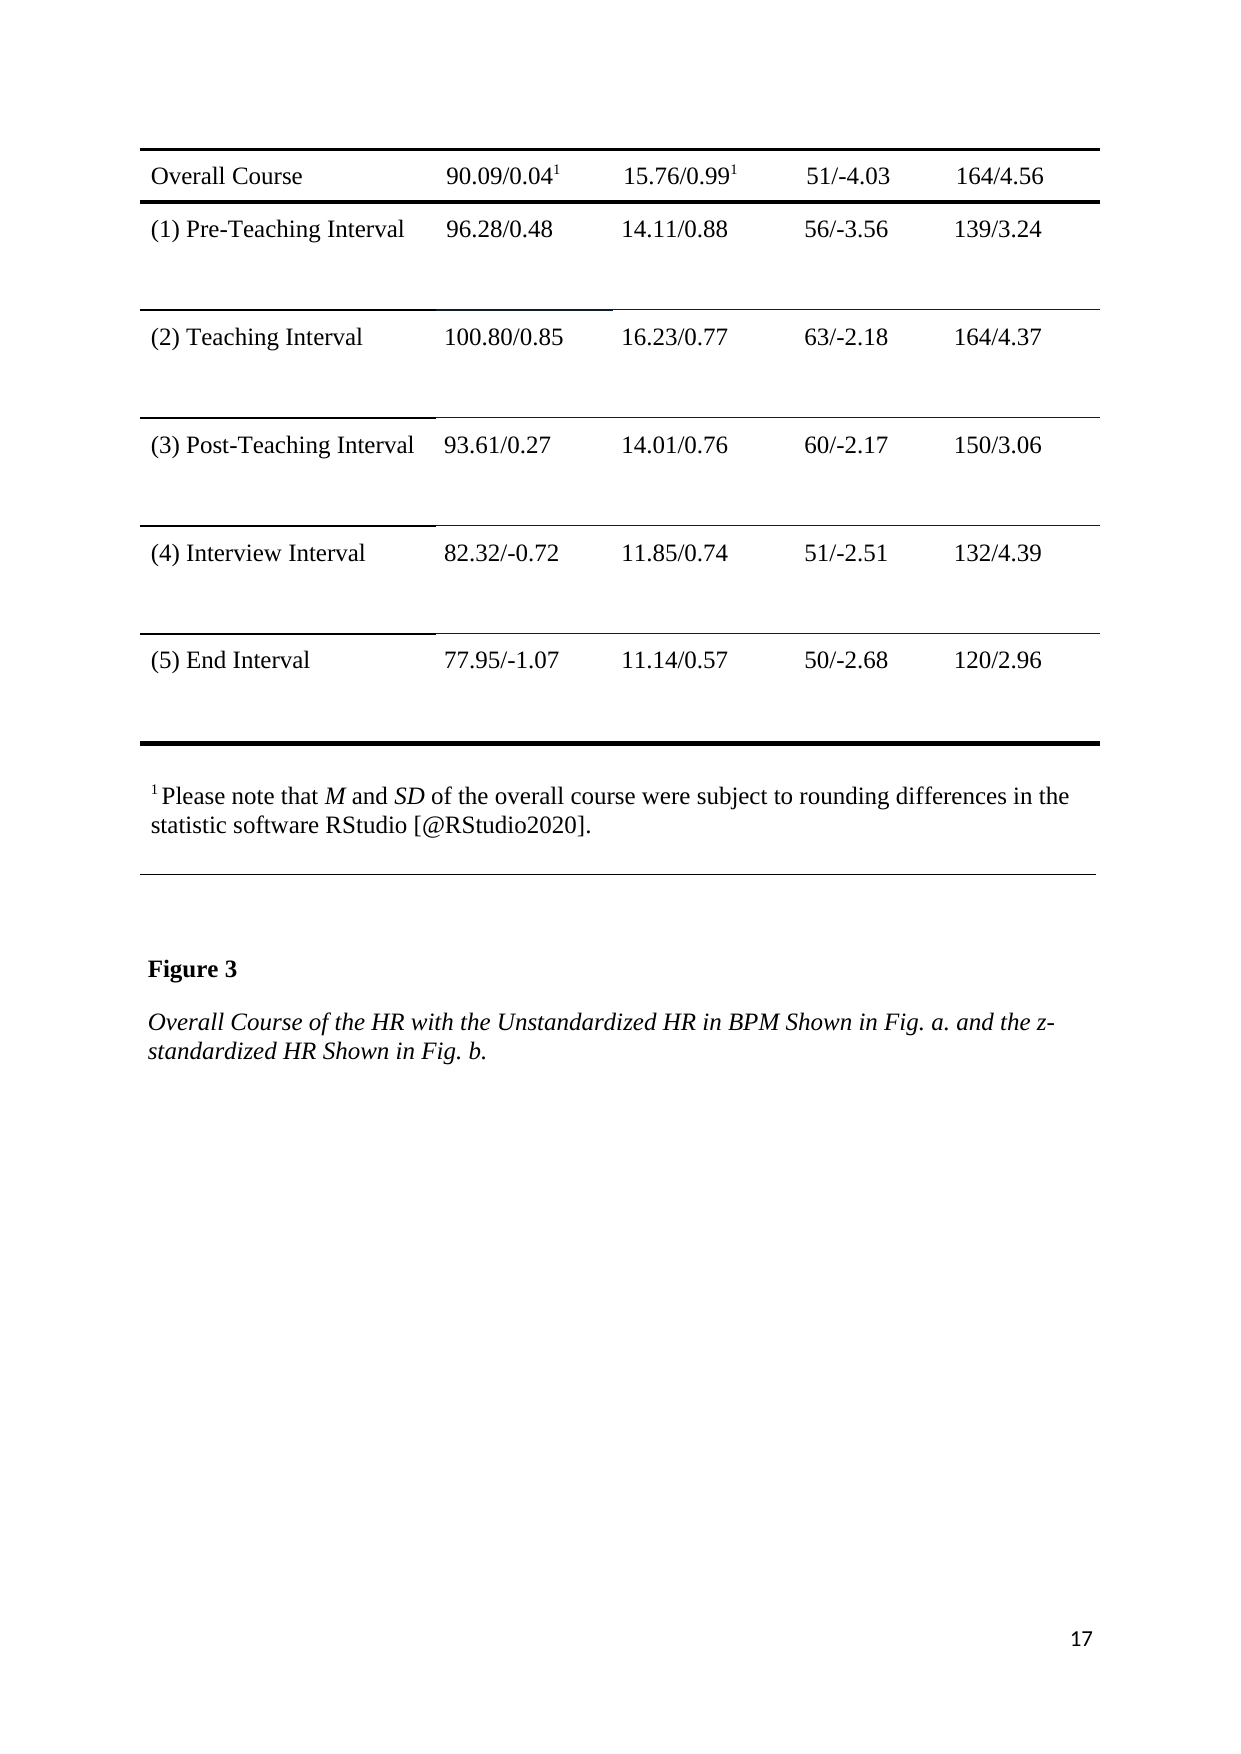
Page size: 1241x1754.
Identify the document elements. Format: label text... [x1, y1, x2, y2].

table_cell 50/-2.68 [796, 634, 945, 741]
table_cell 77.95/-1.07 [436, 634, 613, 741]
table_cell 11.14/0.57 [613, 634, 796, 741]
table_cell 51/-2.51 [796, 526, 945, 633]
table_cell 100.80/0.85 [436, 311, 613, 417]
table_cell (1) Pre-Teaching Interval [140, 204, 436, 309]
table_cell Overall Course [140, 151, 436, 200]
table_cell 14.01/0.76 [613, 418, 796, 525]
table_cell 14.11/0.88 [613, 204, 796, 309]
table_cell 82.32/-0.72 [436, 526, 613, 633]
table_cell 63/-2.18 [796, 310, 945, 417]
table_cell (4) Interview Interval [140, 527, 436, 633]
table_cell 120/2.96 [945, 634, 1100, 741]
text Figure 3 [148, 954, 1093, 982]
table_cell 51/-4.03 [796, 151, 945, 200]
table_cell 132/4.39 [945, 526, 1100, 633]
table_cell 11.85/0.74 [613, 526, 796, 633]
table_cell 15.76/0.991 [613, 151, 796, 200]
table_cell 139/3.24 [945, 204, 1100, 309]
text Overall Course of the HR with the Unstandardized HR in BPM Shown in Fig. a. and the z-standardized HR Shown in Fig. b. [148, 1007, 1093, 1065]
table_cell (3) Post-Teaching Interval [140, 419, 436, 525]
table_cell 96.28/0.48 [436, 204, 613, 309]
table_cell (5) End Interval [140, 635, 436, 741]
table_cell 164/4.37 [945, 310, 1100, 417]
table_cell 90.09/0.041 [436, 151, 613, 200]
table_cell 150/3.06 [945, 418, 1100, 525]
table_cell 93.61/0.27 [436, 418, 613, 525]
table_cell (2) Teaching Interval [140, 311, 436, 417]
table_cell 16.23/0.77 [613, 310, 796, 417]
table_cell 60/-2.17 [796, 418, 945, 525]
table_cell 56/-3.56 [796, 204, 945, 309]
table_cell 164/4.56 [945, 151, 1100, 200]
table_cell 1 Please note that M and SD of the overall course were subject to rounding differences in the statistic software RStudio [@RStudio2020]. [140, 746, 1096, 874]
